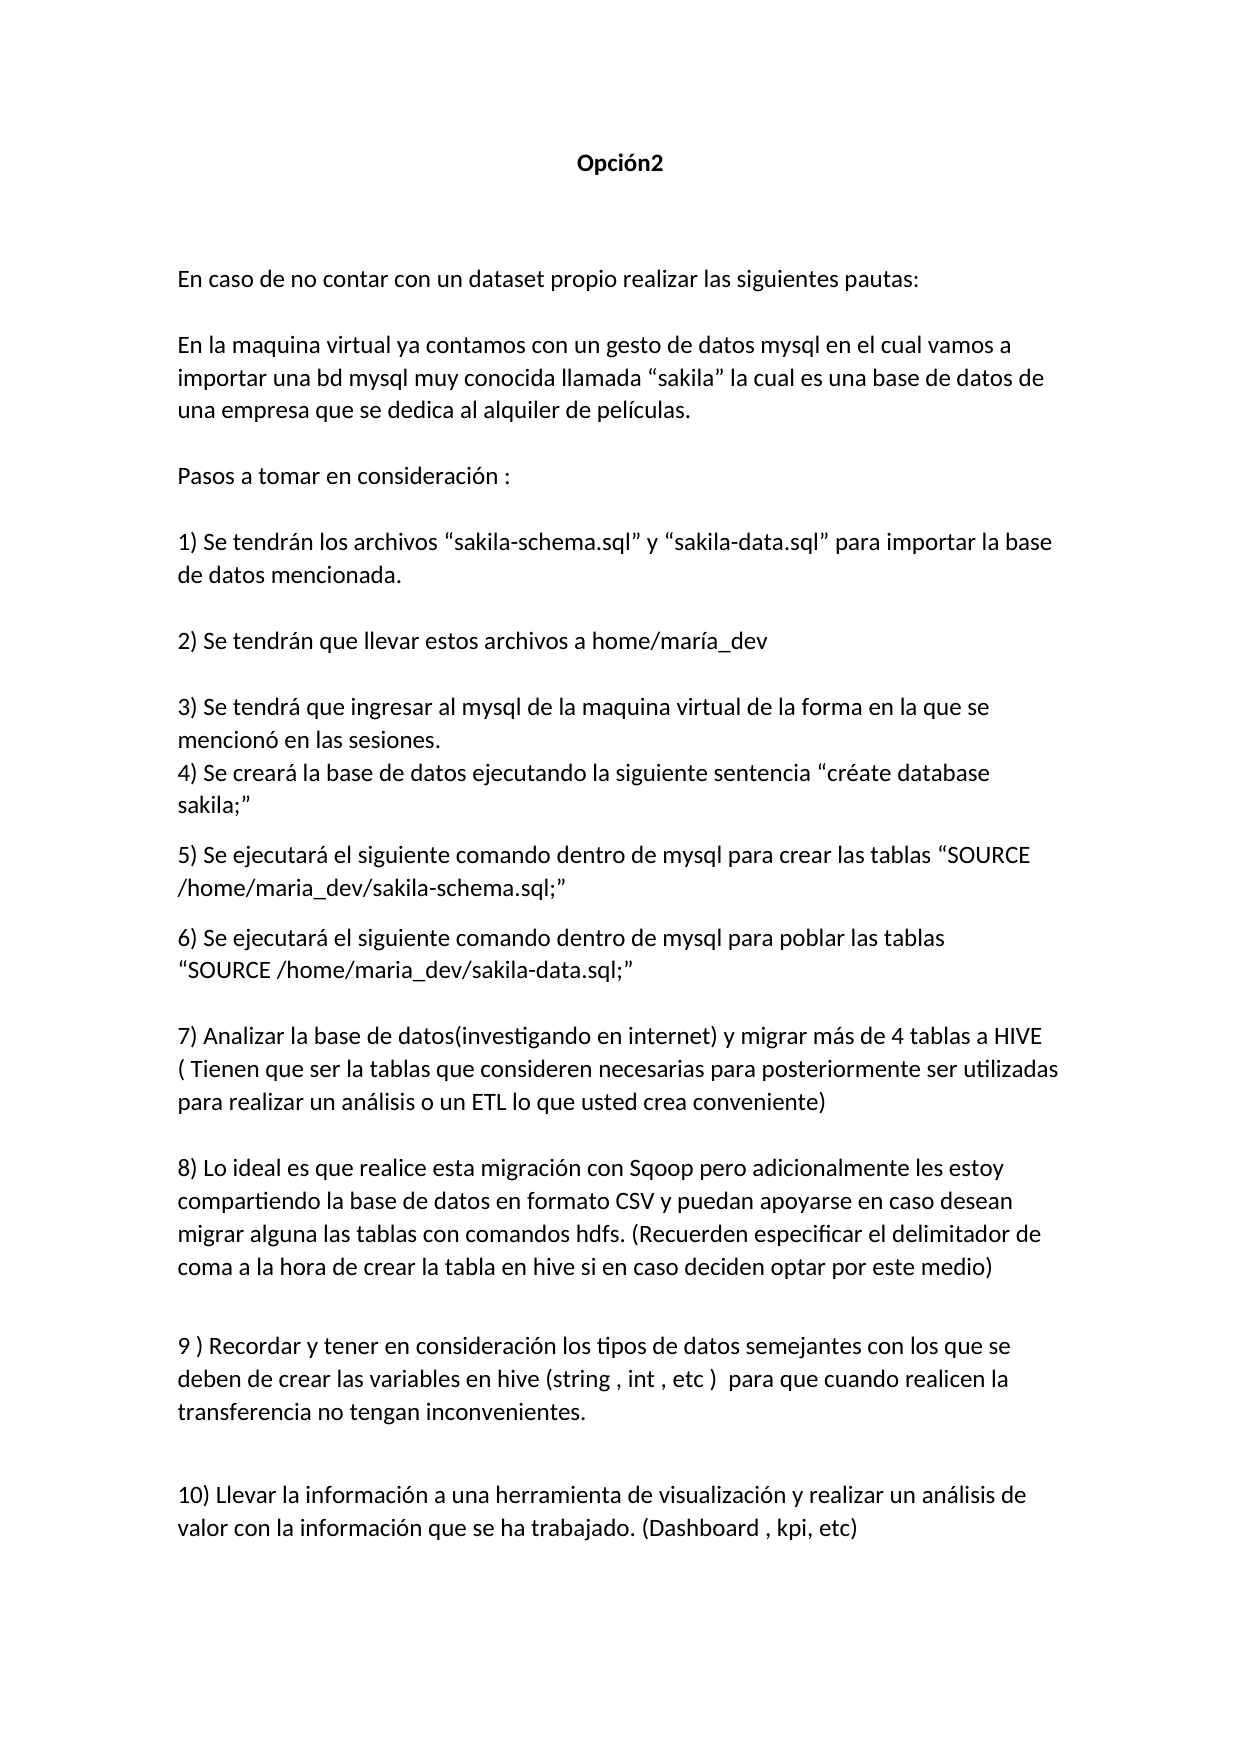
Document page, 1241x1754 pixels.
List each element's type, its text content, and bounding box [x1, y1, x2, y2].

text 5) Se ejecutará el siguiente comando dentro de mysql para crear las tablas “SOURCE /home/maria_dev/sakila-schema.sql;” [177, 839, 1063, 903]
text 9 ) Recordar y tener en consideración los tipos de datos semejantes con los que se deben de crear las variables en hive (string , int , etc ) para que cuando realicen la transferencia no tengan inconvenientes. [177, 1331, 1063, 1427]
text En caso de no contar con un dataset propio realizar las siguientes pautas: En la maquina virtual ya contamos con un gesto de datos mysql en el cual vamos a importar una bd mysql muy conocida llamada “sakila” la cual es una base de datos de una empresa que se dedica al alquiler de películas. Pasos a tomar en consideración : 1) Se tendrán los archivos “sakila-schema.sql” y “sakila-data.sql” para importar la base de datos mencionada. 2) Se tendrán que llevar estos archivos a home/maría_dev 3) Se tendrá que ingresar al mysql de la maquina virtual de la forma en la que se mencionó en las sesiones. 4) Se creará la base de datos ejecutando la siguiente sentencia “créate database sakila;” [177, 197, 1063, 820]
text 6) Se ejecutará el siguiente comando dentro de mysql para poblar las tablas “SOURCE /home/maria_dev/sakila-data.sql;” 7) Analizar la base de datos(investigando en internet) y migrar más de 4 tablas a HIVE ( Tienen que ser la tablas que consideren necesarias para posteriormente ser utilizadas para realizar un análisis o un ETL lo que usted crea conveniente) 8) Lo ideal es que realice esta migración con Sqoop pero adicionalmente les estoy compartiendo la base de datos en formato CSV y puedan apoyarse en caso desean migrar alguna las tablas con comandos hdfs. (Recuerden especificar el delimitador de coma a la hora de crear la tabla en hive si en caso deciden optar por este medio) [177, 922, 1063, 1312]
text Opción2 [177, 148, 1063, 178]
text 10) Llevar la información a una herramienta de visualización y realizar un análisis de valor con la información que se ha trabajado. (Dashboard , kpi, etc) [177, 1446, 1063, 1572]
